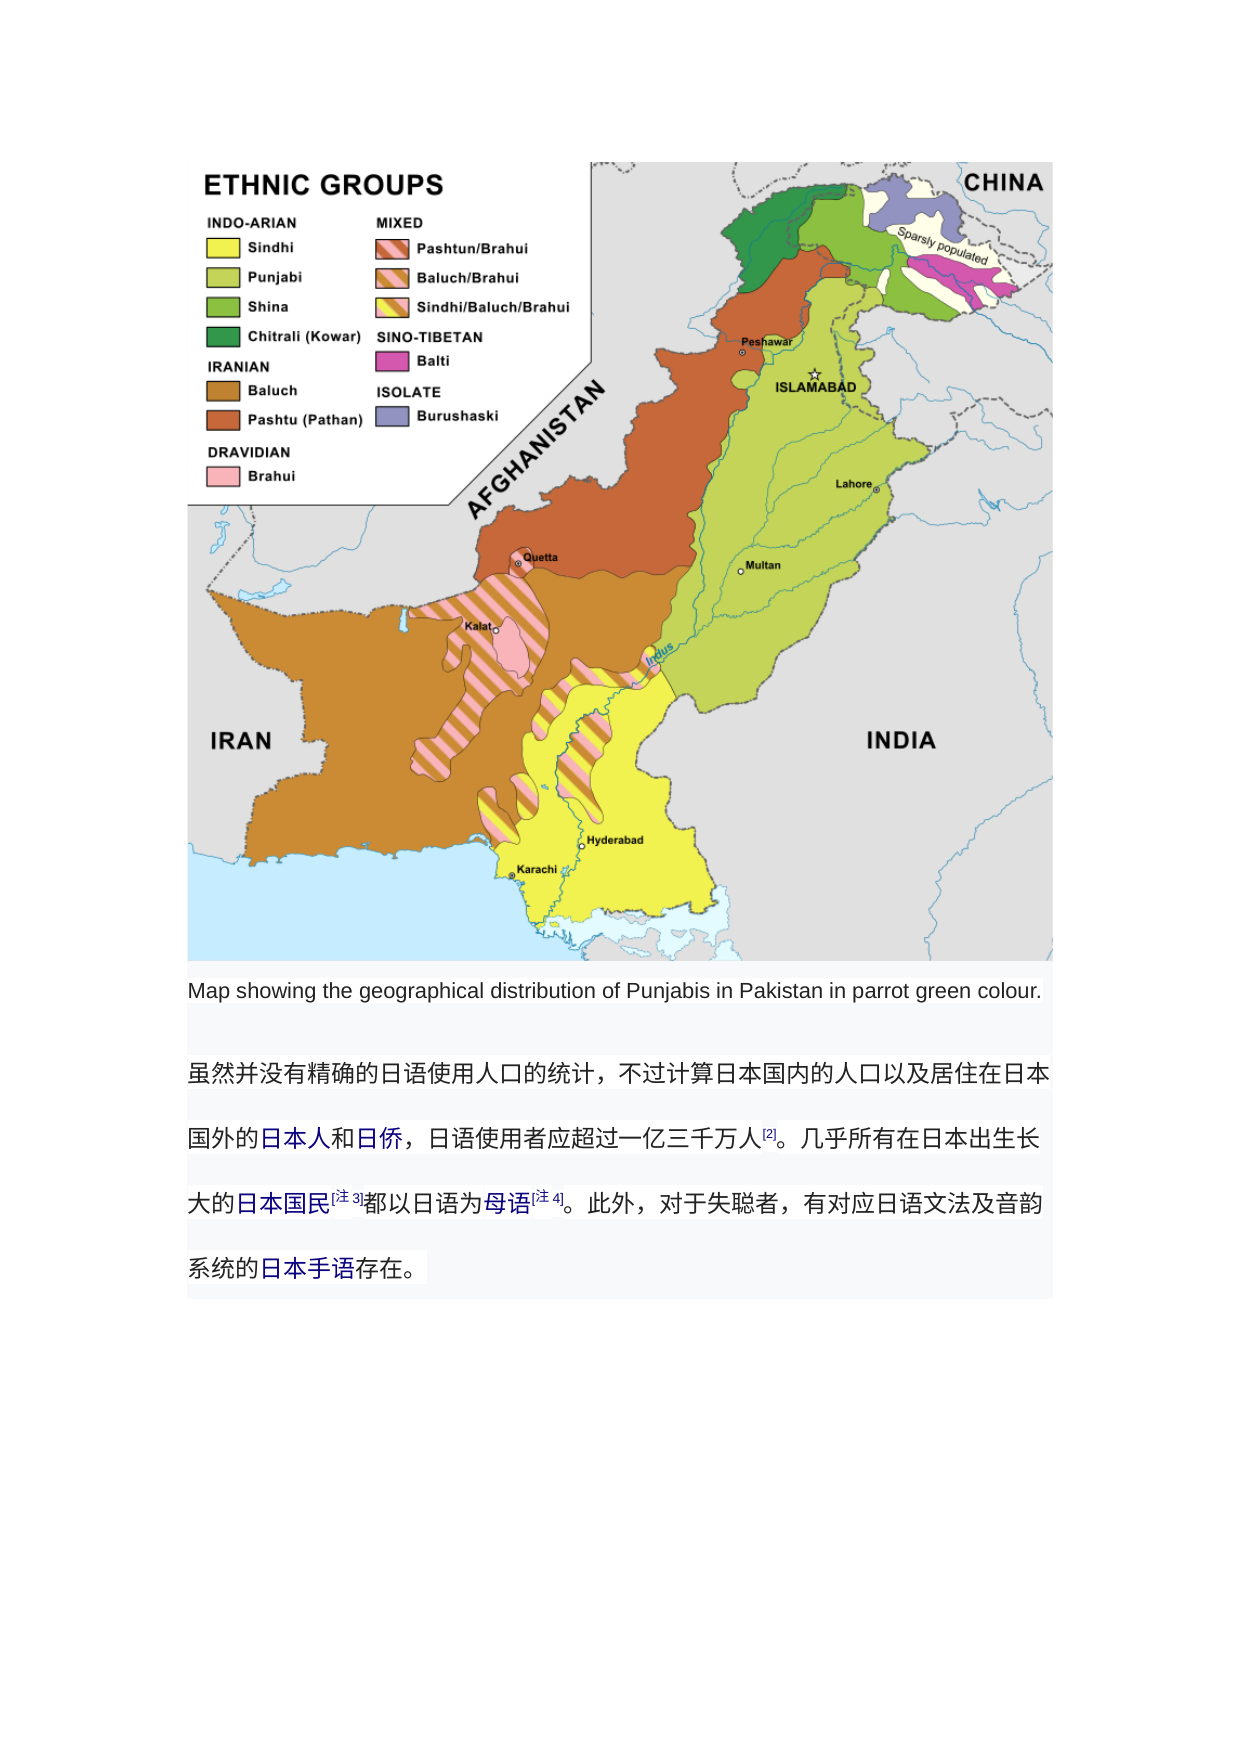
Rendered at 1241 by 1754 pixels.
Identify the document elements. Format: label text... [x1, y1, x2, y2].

text 虽然并没有精确的日语使用人口的统计，不过计算日本国内的人口以及居住在日本国外的日本人和日侨，日语使用者应超过一亿三千万人[2]。几乎所有在日本出生长大的日本国民[注 3]都以日语为母语[注 4]。此外，对于失聪者，有对应日语文法及音韵系统的日本手语存在。 [187, 1039, 1053, 1299]
picture [187, 162, 1053, 961]
text Map showing the geographical distribution of Punjabis in Pakistan in parrot green colour. [187, 974, 1053, 1007]
